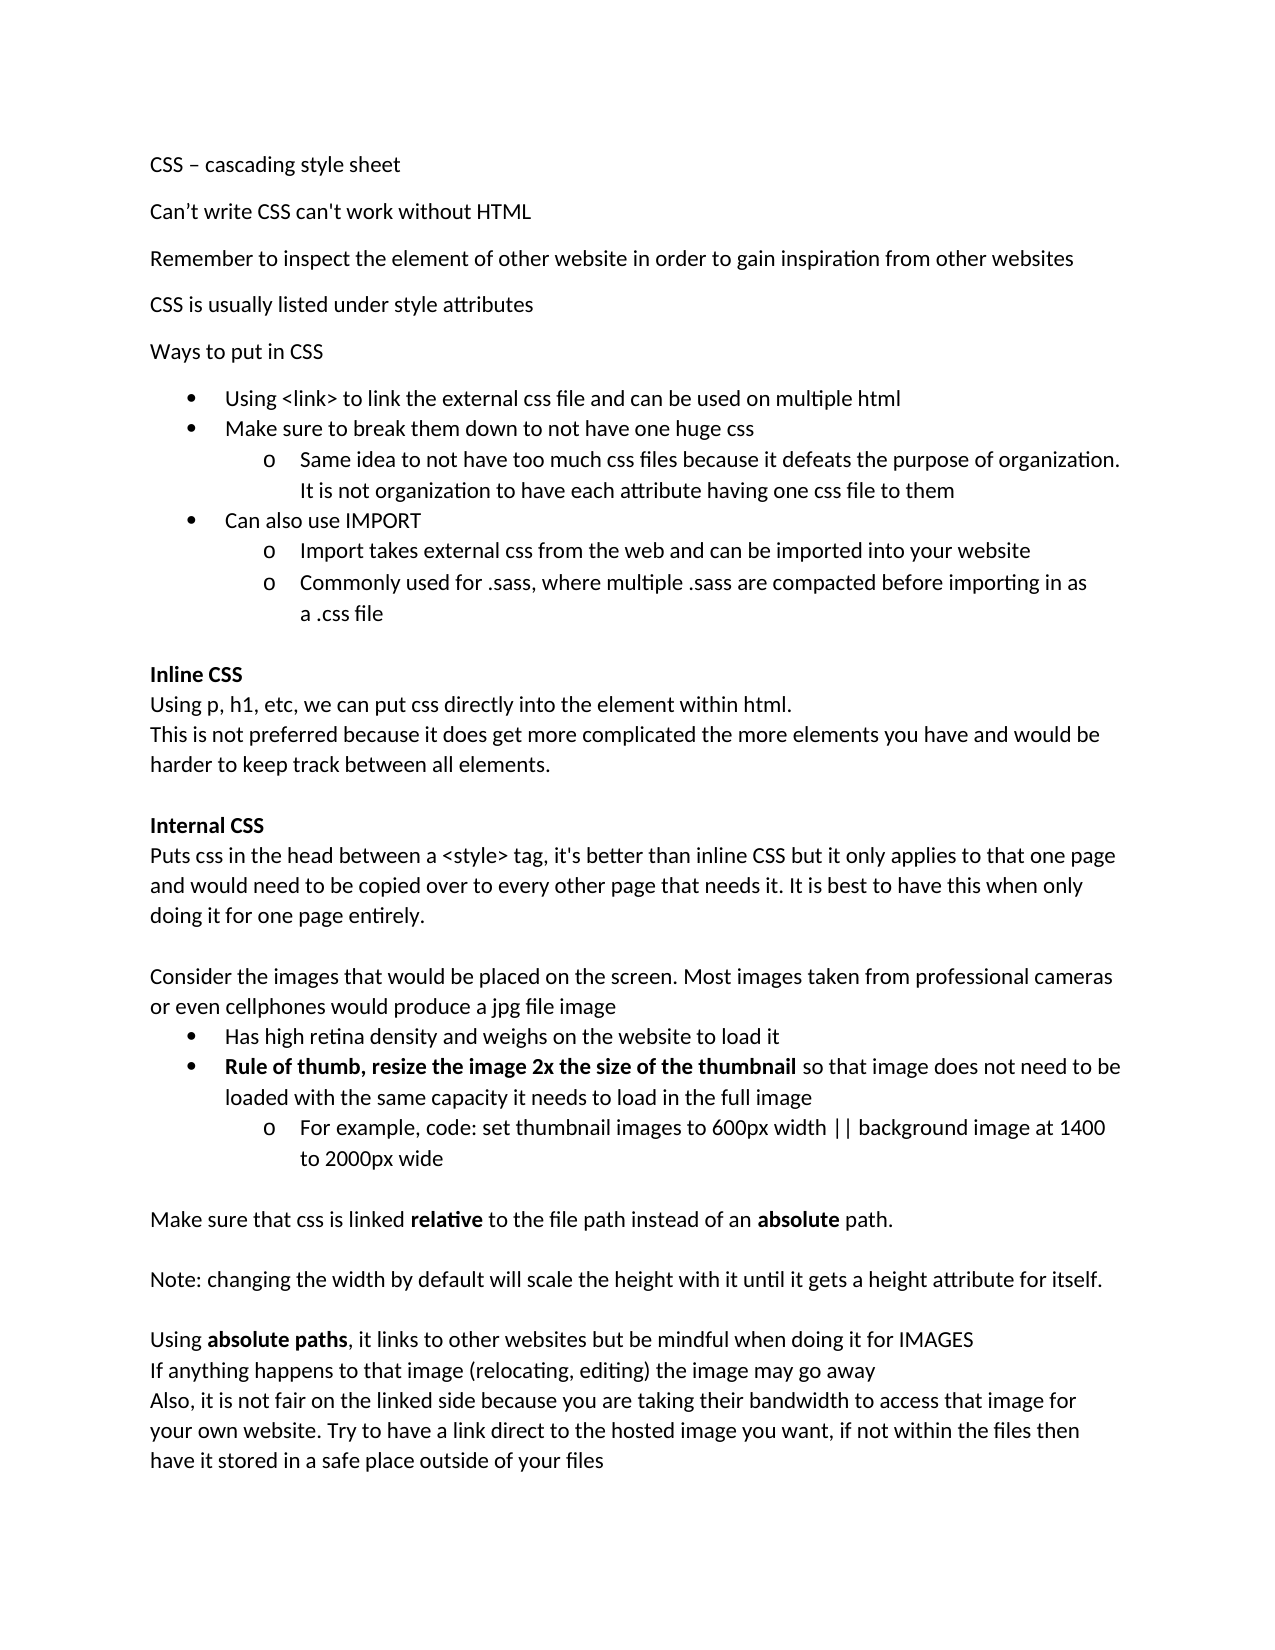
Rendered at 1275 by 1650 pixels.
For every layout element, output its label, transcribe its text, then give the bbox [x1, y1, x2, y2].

list Import takes external css from the web and can be imported into your website [262, 537, 1125, 566]
text This is not preferred because it does get more complicated the more elements you have and would be harder to keep track between all elements. [150, 720, 1125, 778]
list Rule of thumb, resize the image 2x the size of the thumbnail so that image does not need to be loaded with the same capacity it needs to load in the full image [187, 1052, 1125, 1111]
text Ways to put in CSS [150, 337, 1125, 366]
text Consider the images that would be placed on the screen. Most images taken from professional cameras or even cellphones would produce a jpg file image [150, 962, 1125, 1020]
text Note: changing the width by default will scale the height with it until it gets a height attribute for itself. [150, 1265, 1125, 1293]
list Using <link> to link the external css file and can be used on multiple html [187, 384, 1125, 412]
text Using absolute paths, it links to other websites but be mindful when doing it for IMAGES [150, 1326, 1125, 1353]
list For example, code: set thumbnail images to 600px width || background image at 1400 to 2000px wide [262, 1113, 1125, 1172]
text Remember to inspect the element of other website in order to gain inspiration from other websites [150, 244, 1125, 272]
text Internal CSS [150, 811, 1125, 839]
list Can also use IMPORT [187, 506, 1125, 534]
text Inline CSS [150, 660, 1125, 688]
text If anything happens to that image (relocating, editing) the image may go away [150, 1356, 1125, 1384]
list Same idea to not have too much css files because it defeats the purpose of organization. It is not organization to have each attribute having one css file to them [262, 445, 1125, 504]
text Can’t write CSS can't work without HTML [150, 197, 1125, 225]
text Puts css in the head between a <style> tag, it's better than inline CSS but it only applies to that one page and would need to be copied over to every other page that needs it. It is best to have this when only doing it for one page entirely. [150, 841, 1125, 929]
list Make sure to break them down to not have one huge css [187, 414, 1125, 443]
text CSS is usually listed under style attributes [150, 291, 1125, 319]
text Using p, h1, etc, we can put css directly into the element within html. [150, 690, 1125, 718]
list Has high retina density and weighs on the website to load it [187, 1022, 1125, 1050]
text Also, it is not fair on the linked side because you are taking their bandwidth to access that image for your own website. Try to have a link direct to the hosted image you want, if not within the files then have it stored in a safe place outside of your files [150, 1386, 1125, 1474]
text Make sure that css is linked relative to the file path instead of an absolute path. [150, 1205, 1125, 1233]
text CSS – cascading style sheet [150, 150, 1125, 178]
list Commonly used for .sass, where multiple .sass are compacted before importing in as a .css file [262, 568, 1125, 627]
